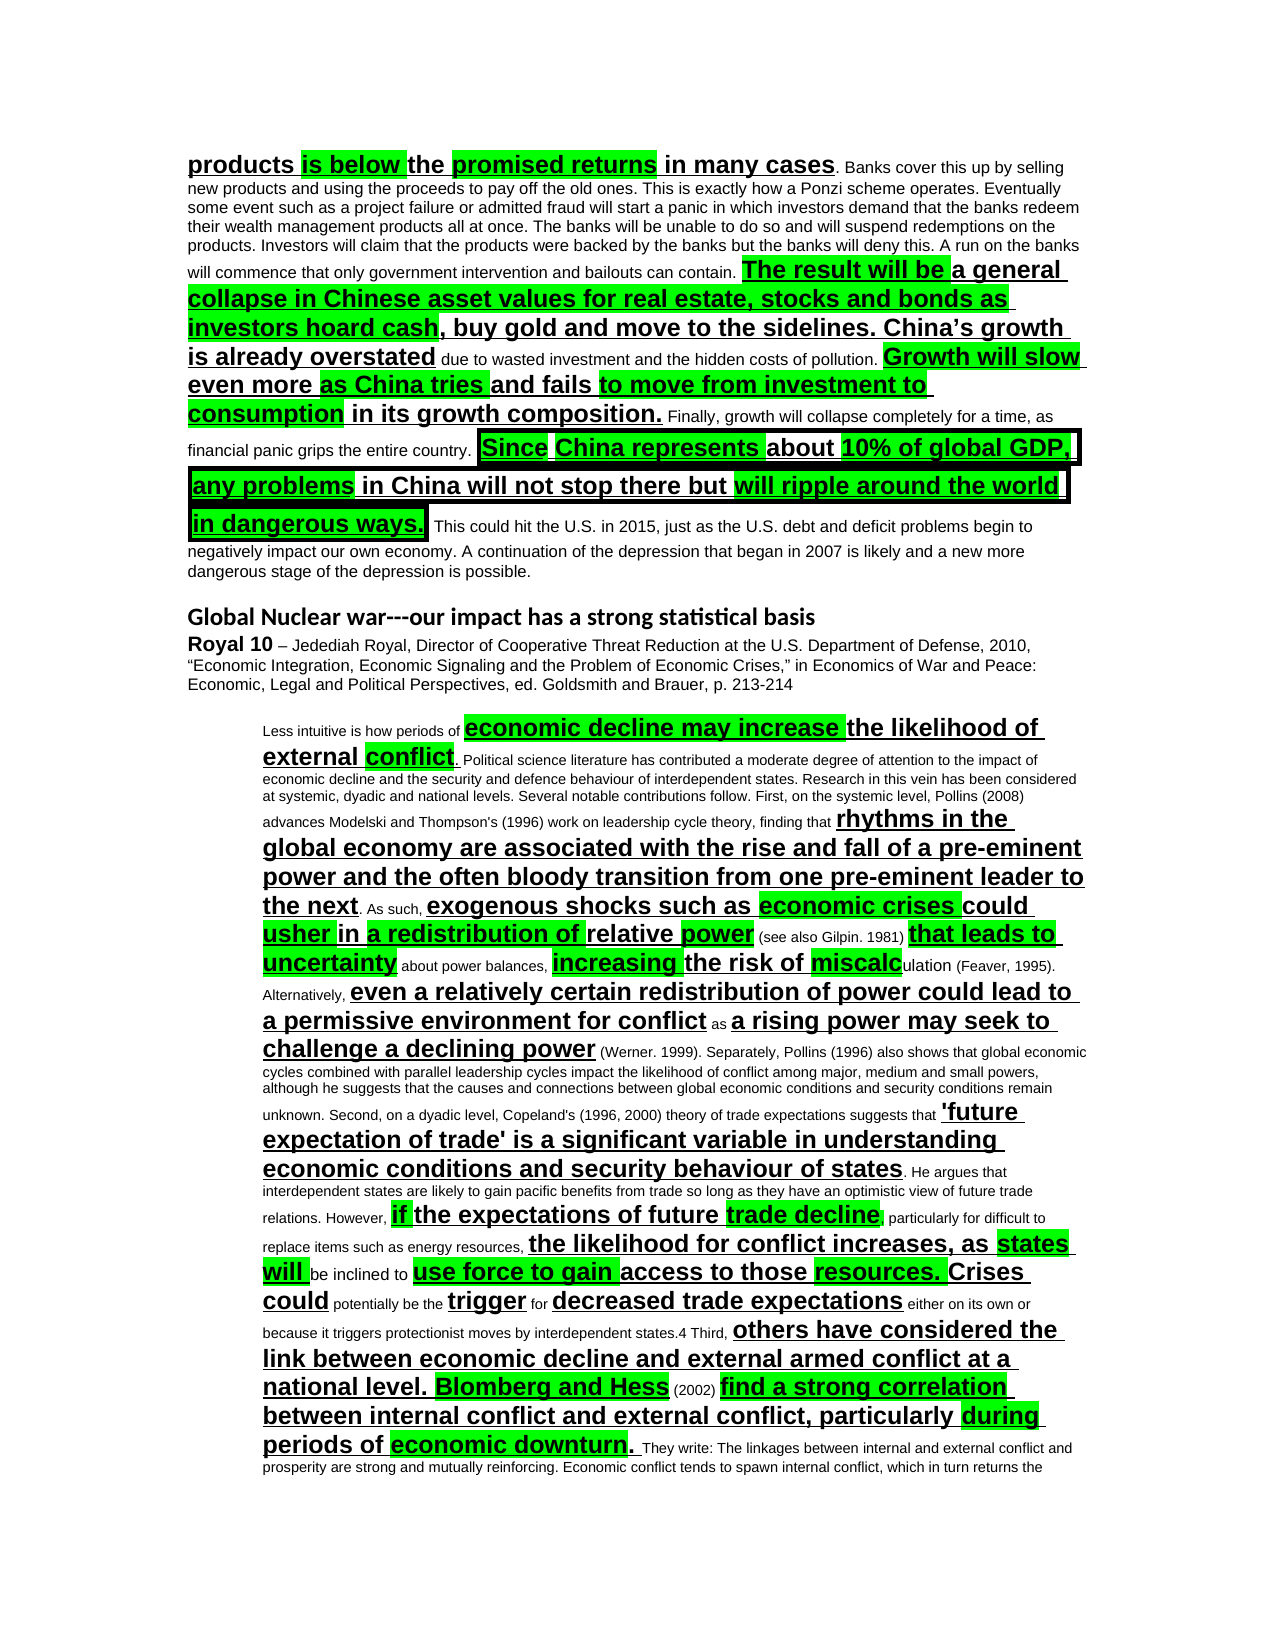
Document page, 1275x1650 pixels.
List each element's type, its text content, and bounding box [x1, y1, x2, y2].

subtitle Global Nuclear war---our impact has a strong statistical basis [187, 601, 1087, 632]
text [187, 368, 1087, 581]
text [187, 150, 1087, 395]
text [262, 713, 1087, 1475]
text Royal 10 – Jedediah Royal, Director of Cooperative Threat Reduction at the U.S. Department of Defense, 2010, “Economic Integration, Economic Signaling and the Problem of Economic Crises,” in Economics of War and Peace: Economic, Legal and Political Perspectives, ed. Goldsmith and Brauer, p. 213-214 [187, 632, 1087, 694]
